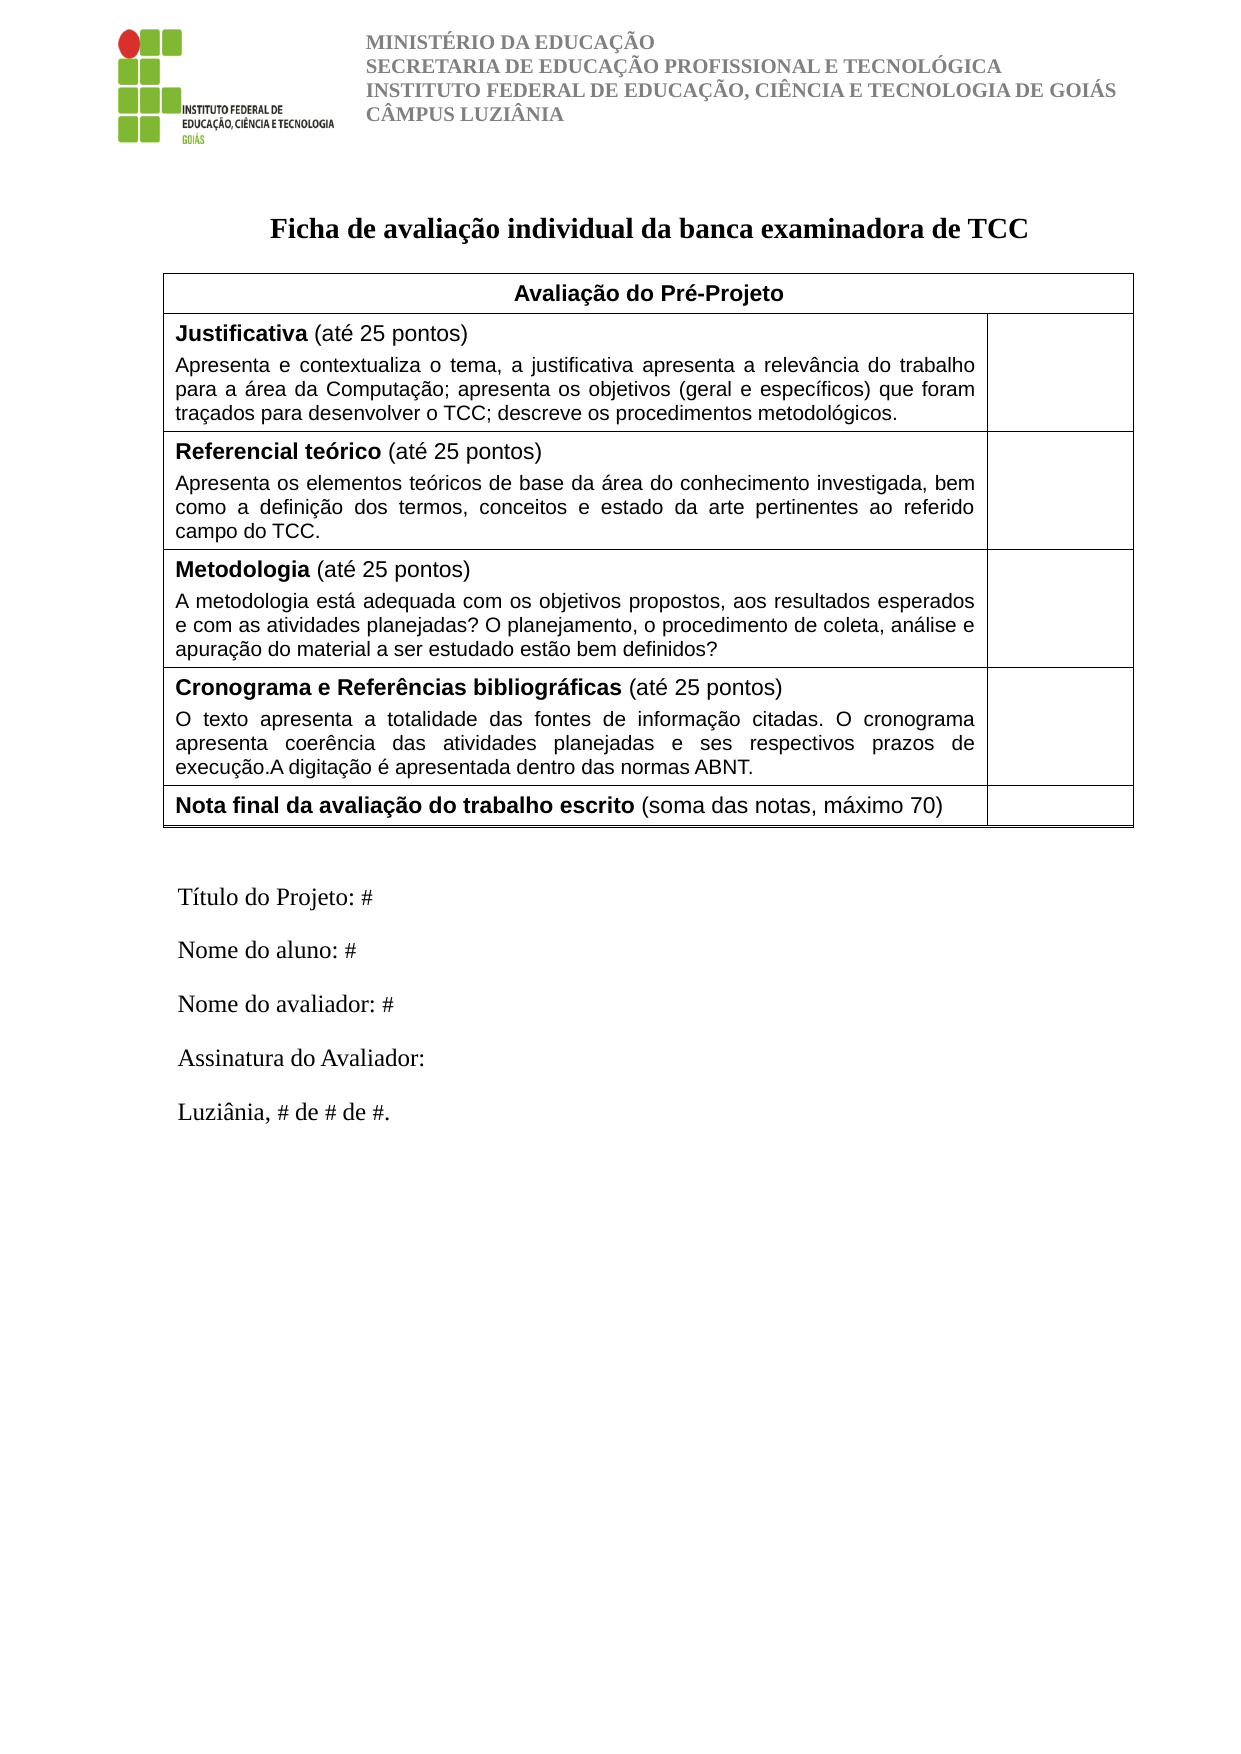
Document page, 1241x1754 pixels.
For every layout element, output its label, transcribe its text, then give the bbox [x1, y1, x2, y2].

table_header Avaliação do Pré-Projeto [164, 274, 1133, 313]
table_cell [988, 550, 1133, 667]
text Nome do avaliador: # [177, 989, 1122, 1018]
table_cell [988, 432, 1133, 549]
text Título do Projeto: # [177, 882, 1122, 911]
text Assinatura do Avaliador: [177, 1043, 1122, 1072]
text Luziânia, # de # de #. [177, 1097, 1122, 1126]
text Ficha de avaliação individual da banca examinadora de TCC [177, 211, 1122, 244]
table_cell Justificativa (até 25 pontos) Apresenta e contextualiza o tema, a justificativa apresenta a relevância do trabalho para a área da Computação; apresenta os objetivos (geral e específicos) que foram traçados para desenvolver o TCC; descreve os procedimentos metodológicos. [164, 314, 987, 431]
table_cell Cronograma e Referências bibliográficas (até 25 pontos) O texto apresenta a totalidade das fontes de informação citadas. O cronograma apresenta coerência das atividades planejadas e ses respectivos prazos de execução.A digitação é apresentada dentro das normas ABNT. [164, 668, 987, 785]
table_cell Referencial teórico (até 25 pontos) Apresenta os elementos teóricos de base da área do conhecimento investigada, bem como a definição dos termos, conceitos e estado da arte pertinentes ao referido campo do TCC. [164, 432, 987, 549]
table_cell Metodologia (até 25 pontos) A metodologia está adequada com os objetivos propostos, aos resultados esperados e com as atividades planejadas? O planejamento, o procedimento de coleta, análise e apuração do material a ser estudado estão bem definidos? [164, 550, 987, 667]
table_cell [988, 786, 1133, 825]
table_cell Nota final da avaliação do trabalho escrito (soma das notas, máximo 70) [164, 786, 987, 825]
picture [118, 29, 334, 144]
text Nome do aluno: # [177, 936, 1122, 964]
table_cell [988, 314, 1133, 431]
table_cell [988, 668, 1133, 785]
